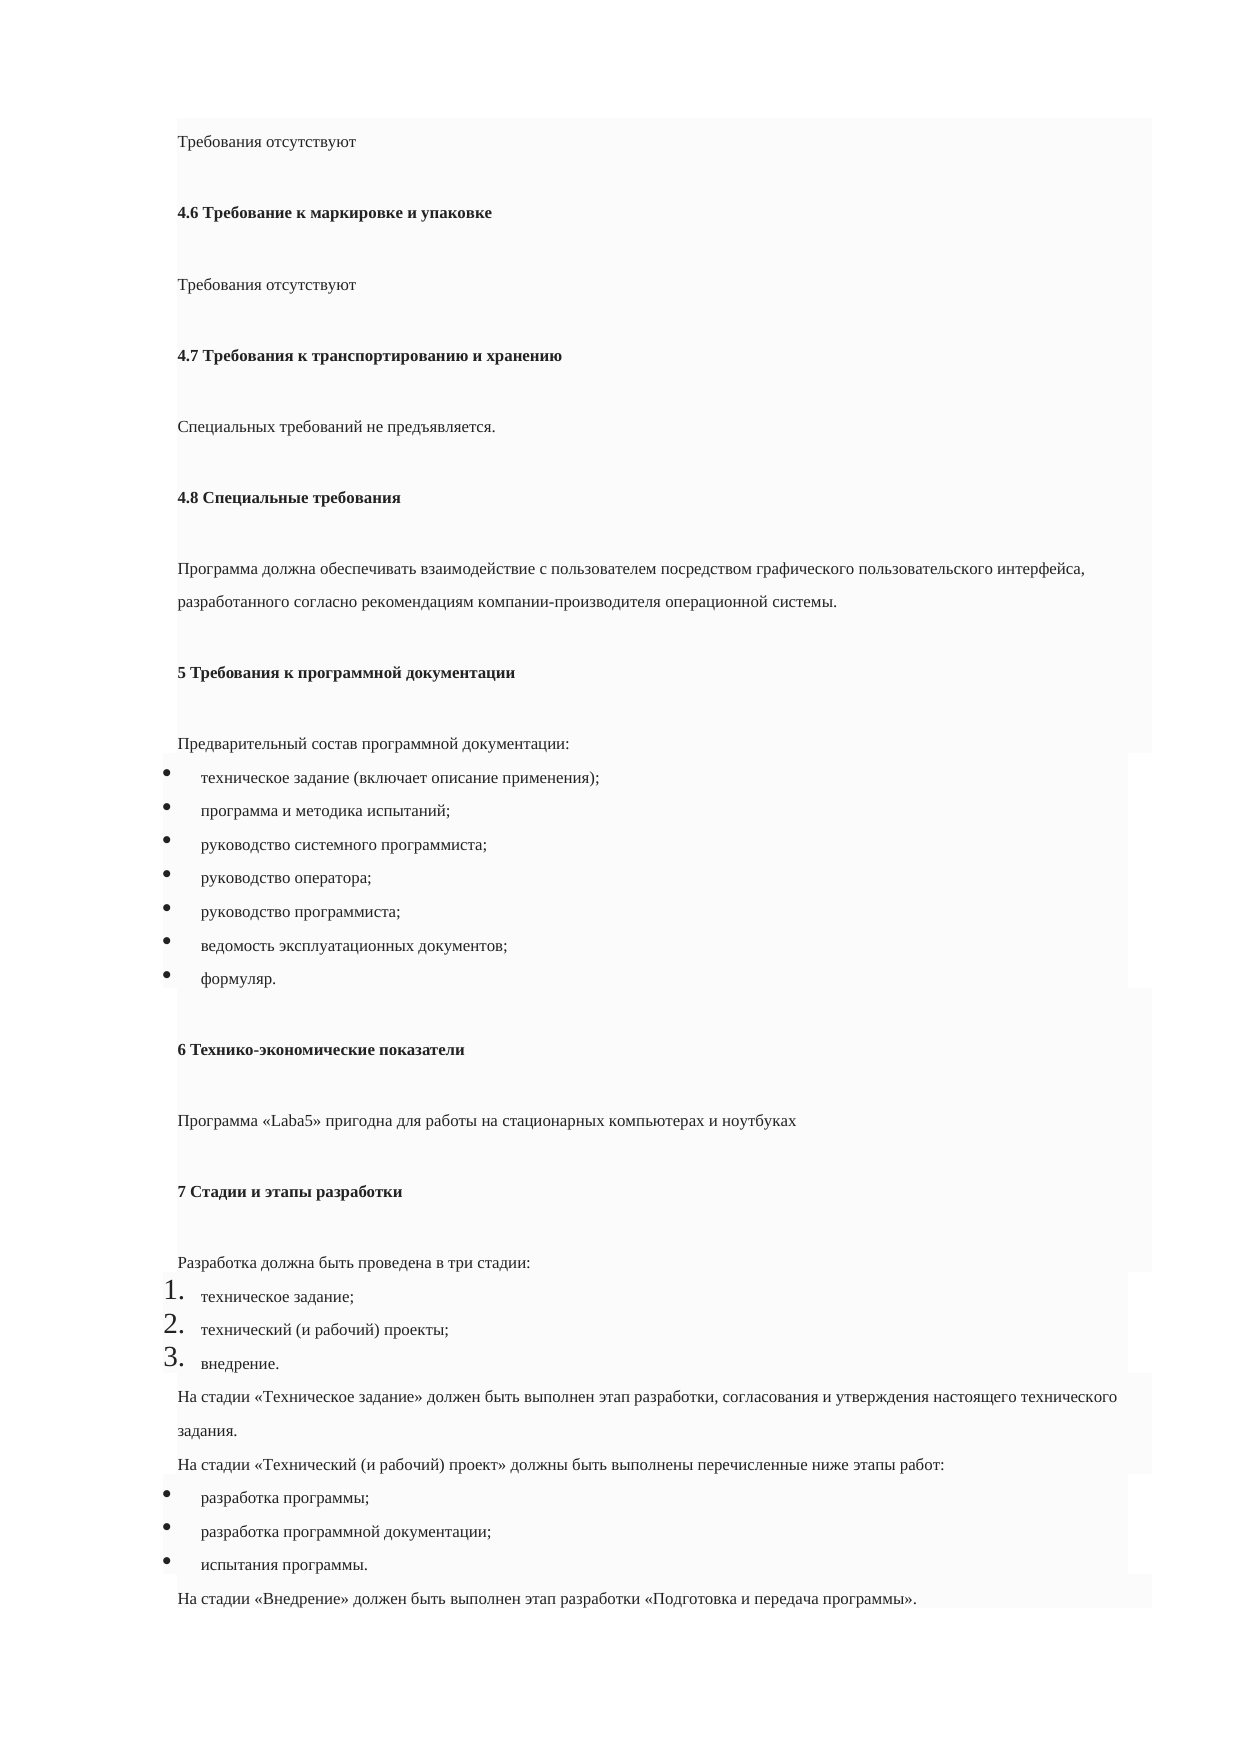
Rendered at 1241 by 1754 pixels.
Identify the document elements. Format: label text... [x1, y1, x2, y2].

text 5 Требования к программной документации [177, 649, 1152, 682]
text На стадии «Внедрение» должен быть выполнен этап разработки «Подготовка и передача программы». [177, 1574, 1152, 1608]
text 4.7 Требования к транспортированию и хранению [177, 331, 1152, 365]
text Специальных требований не предъявляется. [177, 402, 1152, 436]
list руководство оператора; [163, 854, 1128, 888]
text 6 Технико-экономические показатели [177, 1026, 1152, 1059]
text Требования отсутствуют [177, 260, 1152, 294]
list испытания программы. [163, 1541, 1128, 1574]
list ведомость эксплуатационных документов; [163, 921, 1128, 955]
text 7 Стадии и этапы разработки [177, 1168, 1152, 1201]
list техническое задание; [163, 1272, 1128, 1306]
list техническое задание (включает описание применения); [163, 753, 1128, 787]
text Программа должна обеспечивать взаимодействие с пользователем посредством графического пользовательского интерфейса, разработанного согласно рекомендациям компании-производителя операционной системы. [177, 544, 1152, 611]
text На стадии «Техническое задание» должен быть выполнен этап разработки, согласования и утверждения настоящего технического задания. [177, 1373, 1152, 1440]
list внедрение. [163, 1339, 1128, 1373]
list формуляр. [163, 955, 1128, 988]
text Предварительный состав программной документации: [177, 720, 1152, 753]
list разработка программы; [163, 1474, 1128, 1507]
text Требования отсутствуют [177, 118, 1152, 152]
list руководство программиста; [163, 888, 1128, 921]
text 4.6 Требование к маркировке и упаковке [177, 189, 1152, 223]
list руководство системного программиста; [163, 821, 1128, 854]
text Программа «Laba5» пригодна для работы на стационарных компьютерах и ноутбуках [177, 1097, 1152, 1130]
text Разработка должна быть проведена в три стадии: [177, 1239, 1152, 1272]
list разработка программной документации; [163, 1507, 1128, 1541]
list технический (и рабочий) проекты; [163, 1306, 1128, 1339]
text 4.8 Специальные требования [177, 473, 1152, 507]
text На стадии «Технический (и рабочий) проект» должны быть выполнены перечисленные ниже этапы работ: [177, 1440, 1152, 1474]
list программа и методика испытаний; [163, 787, 1128, 821]
